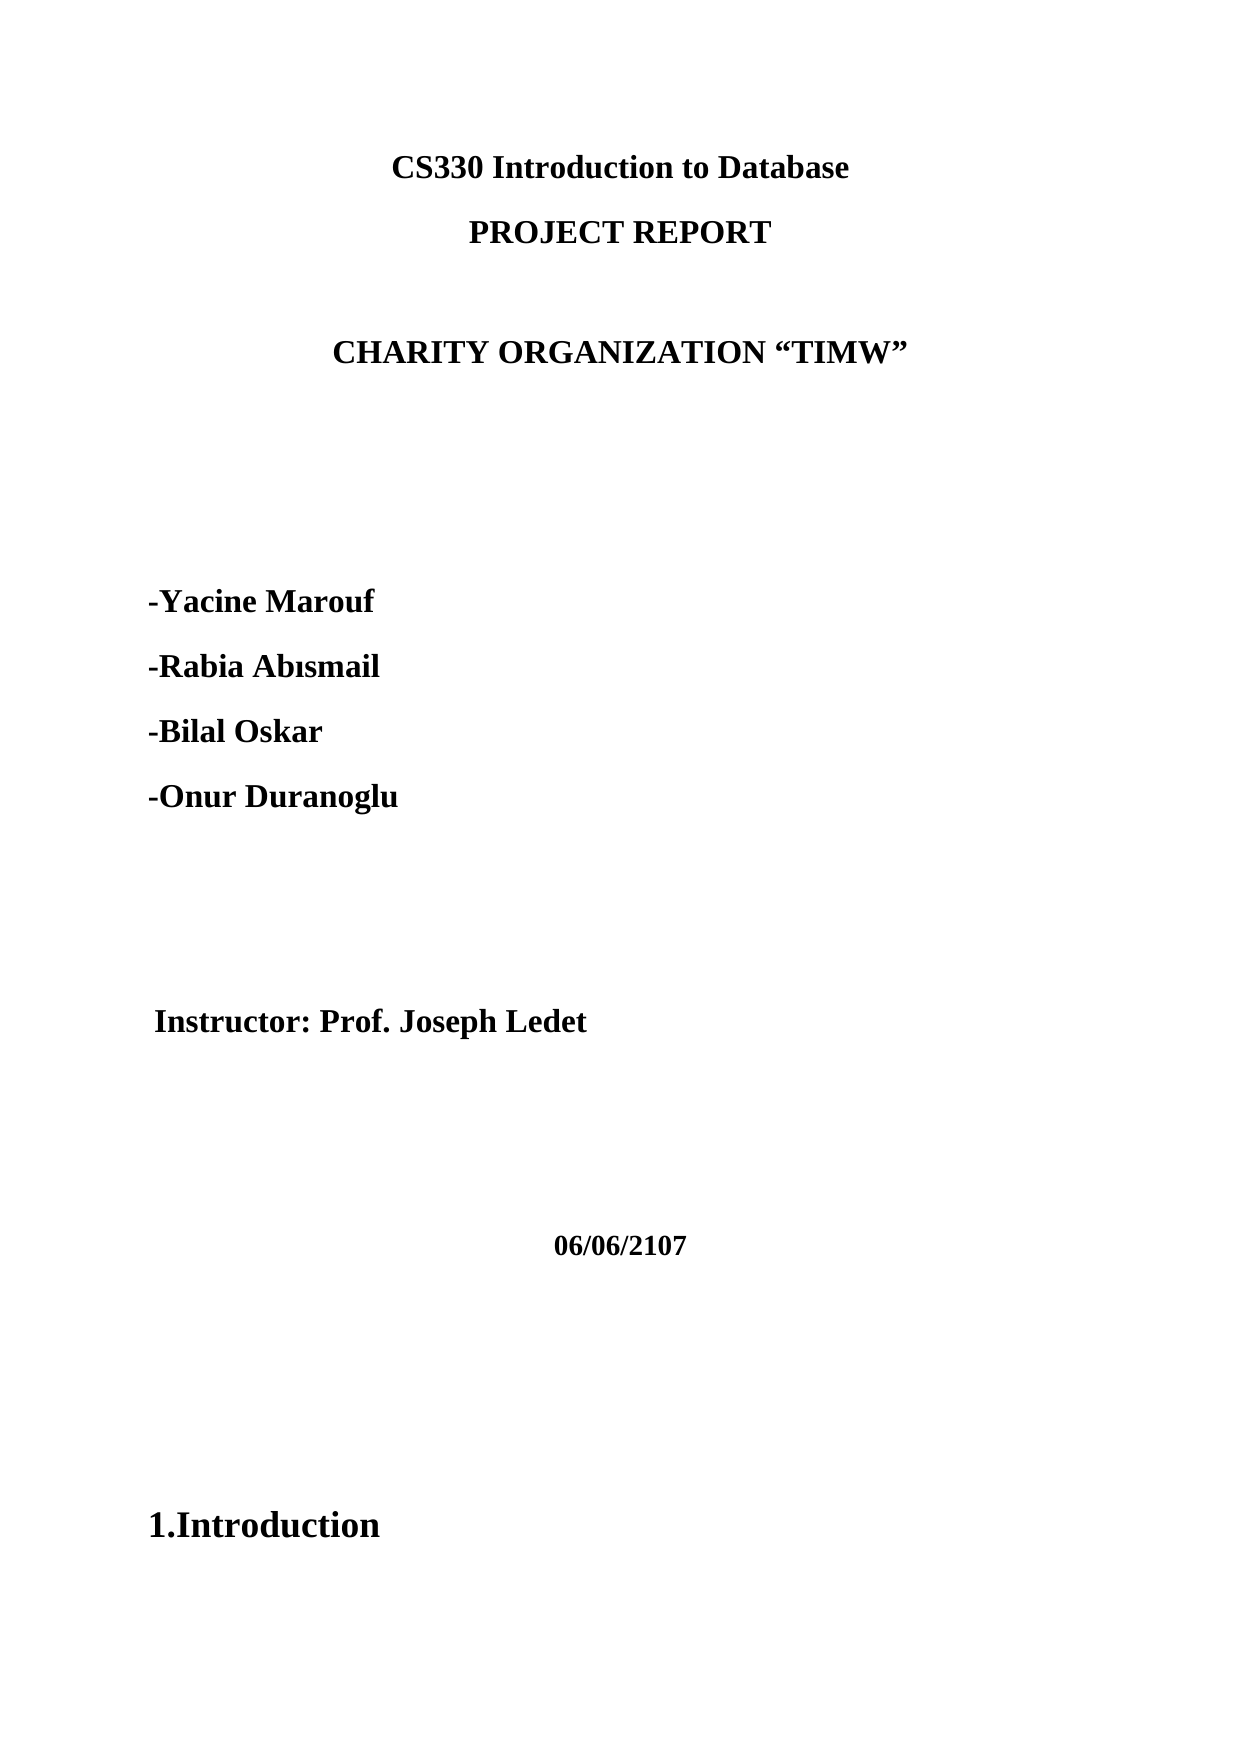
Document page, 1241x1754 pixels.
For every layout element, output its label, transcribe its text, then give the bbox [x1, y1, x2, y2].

text CHARITY ORGANIZATION “TIMW” [148, 332, 1093, 370]
text 06/06/2107 [148, 1228, 1093, 1262]
text -Rabia Abısmail [148, 646, 1093, 684]
text -Bilal Oskar [148, 711, 1093, 749]
text CS330 Introduction to Database [148, 148, 1093, 186]
text PROJECT REPORT [148, 212, 1093, 251]
text -Onur Duranoglu [148, 776, 1093, 814]
text Instructor: Prof. Joseph Ledet [148, 1002, 1093, 1040]
text -Yacine Marouf [148, 581, 1093, 619]
text 1.Introduction [148, 1503, 1093, 1546]
